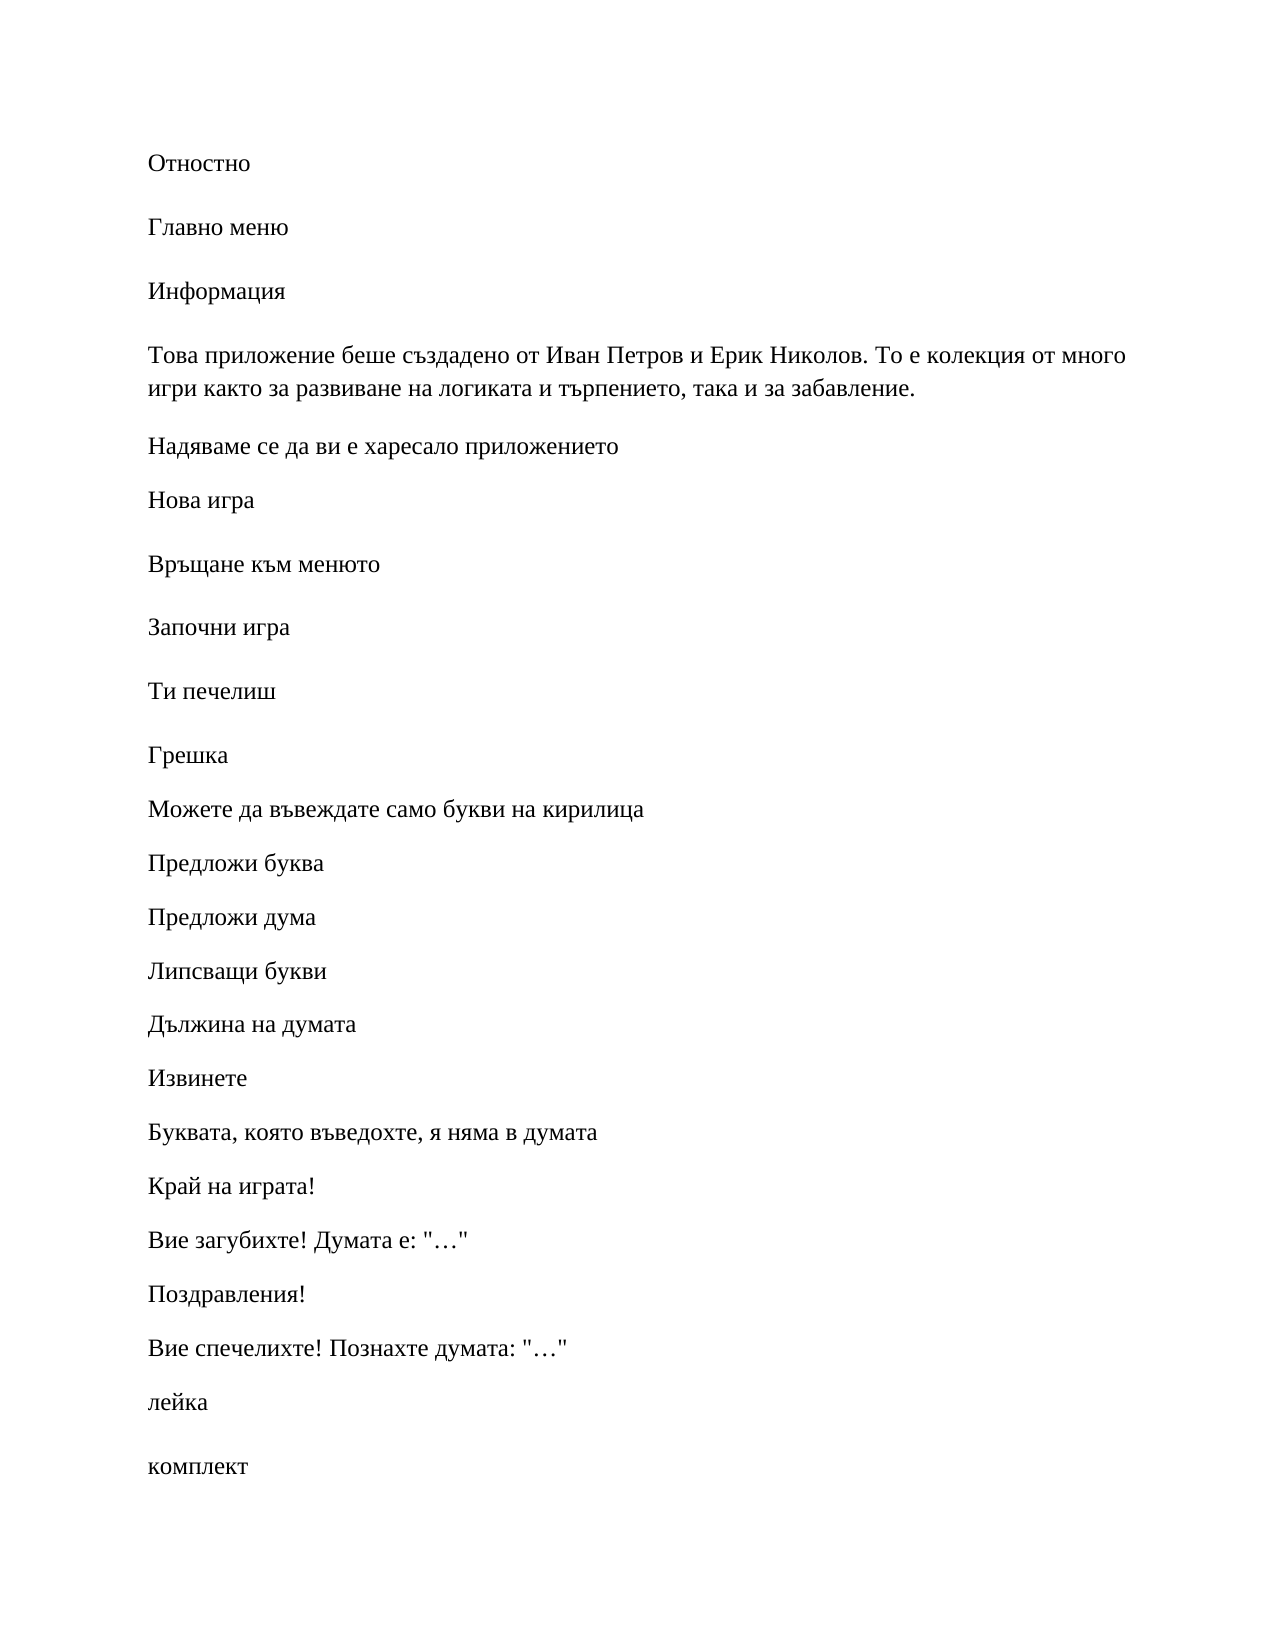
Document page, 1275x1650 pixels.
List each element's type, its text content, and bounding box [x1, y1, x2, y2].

text Можете да въвеждате само букви на кирилица [148, 794, 1127, 823]
text Поздравления! [148, 1279, 1127, 1308]
text лейка [148, 1387, 1127, 1415]
text Информация [148, 276, 1127, 305]
text Извинете [148, 1063, 1127, 1092]
text Вие загубихте! Думата е: "…" [148, 1225, 1127, 1254]
text Нова игра [148, 485, 1127, 514]
text Предложи дума [148, 902, 1127, 931]
text Главно меню [148, 212, 1127, 241]
text Отностно [148, 148, 1127, 176]
text Вие спечелихте! Познахте думата: "…" [148, 1333, 1127, 1361]
text Грешка [148, 740, 1127, 769]
text Дължина на думата [148, 1009, 1127, 1038]
text Това приложение беше създадено от Иван Петров и Ерик Николов. То е колекция от много игри както за развиване на логиката и търпението, така и за забавление. [148, 340, 1127, 402]
text Връщане към менюто [148, 549, 1127, 578]
text Започни игра [148, 612, 1127, 641]
text Край на играта! [148, 1171, 1127, 1200]
text Предложи буква [148, 848, 1127, 877]
text Буквата, която въведохте, я няма в думата [148, 1117, 1127, 1146]
text комплект [148, 1451, 1127, 1479]
text Надяваме се да ви е харесало приложението [148, 431, 1127, 460]
text Ти печелиш [148, 676, 1127, 705]
text Липсващи букви [148, 956, 1127, 984]
